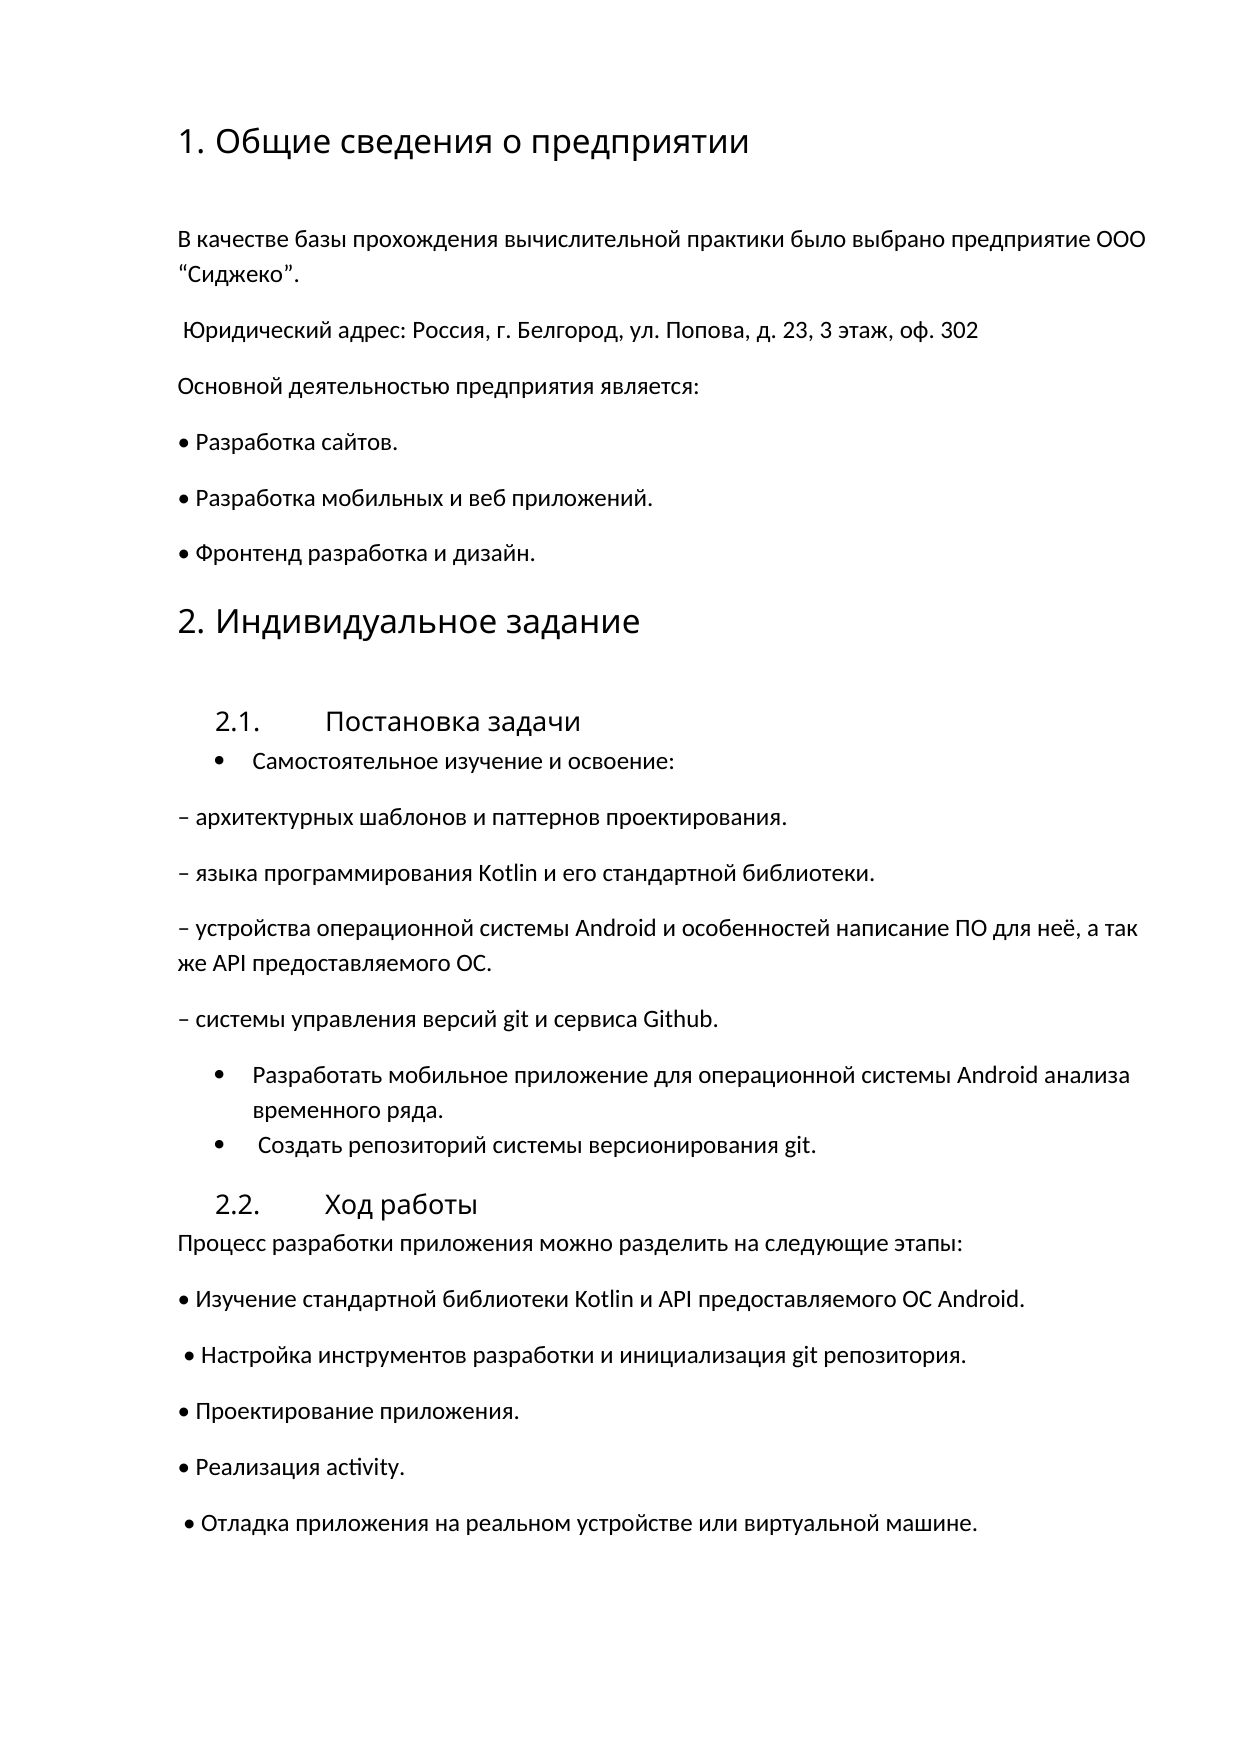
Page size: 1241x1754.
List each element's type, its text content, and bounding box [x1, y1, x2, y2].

text Процесс разработки приложения можно разделить на следующие этапы: [177, 1227, 1152, 1258]
text • Реализация activity. [177, 1451, 1152, 1481]
text • Проектирование приложения. [177, 1395, 1152, 1426]
text • Изучение стандартной библиотеки Kotlin и API предоставляемого OC Android. [177, 1283, 1152, 1314]
text • Настройка инструментов разработки и инициализация git репозитория. [177, 1339, 1152, 1370]
text Юридический адрес: Россия, г. Белгород, ул. Попова, д. 23, 3 этаж, оф. 302 [177, 314, 1152, 345]
subtitle Индивидуальное задание [177, 597, 1152, 643]
subtitle Ход работы [215, 1185, 1152, 1222]
text Основной деятельностью предприятия является: [177, 370, 1152, 401]
text – языка программирования Kotlin и его стандартной библиотеки. [177, 857, 1152, 887]
subtitle Общие сведения о предприятии [177, 118, 1152, 163]
list Разработать мобильное приложение для операционной системы Android анализа временного ряда. [215, 1059, 1152, 1125]
text – aрхитектурных шаблонов и паттернов проектирования. [177, 801, 1152, 831]
subtitle Постановка задачи [215, 703, 1152, 739]
text • Отладка приложения на реальном устройстве или виртуальной машине. [177, 1507, 1152, 1537]
text • Разработка мобильных и веб приложений. [177, 482, 1152, 512]
text • Фронтенд разработка и дизайн. [177, 537, 1152, 568]
text – устройства операционной системы Android и особенностей написание ПО для неё, а так же API предоставляемого ОС. [177, 913, 1152, 978]
list Самостоятельное изучение и освоение: [215, 745, 1152, 776]
list Создать репозиторий системы версионирования git. [215, 1129, 1152, 1160]
text – системы управления версий git и сервиса Github. [177, 1003, 1152, 1034]
text В качестве базы прохождения вычислительной практики было выбрано предприятие ООО “Сиджеко”. [177, 223, 1152, 289]
text • Разработка сайтов. [177, 426, 1152, 456]
